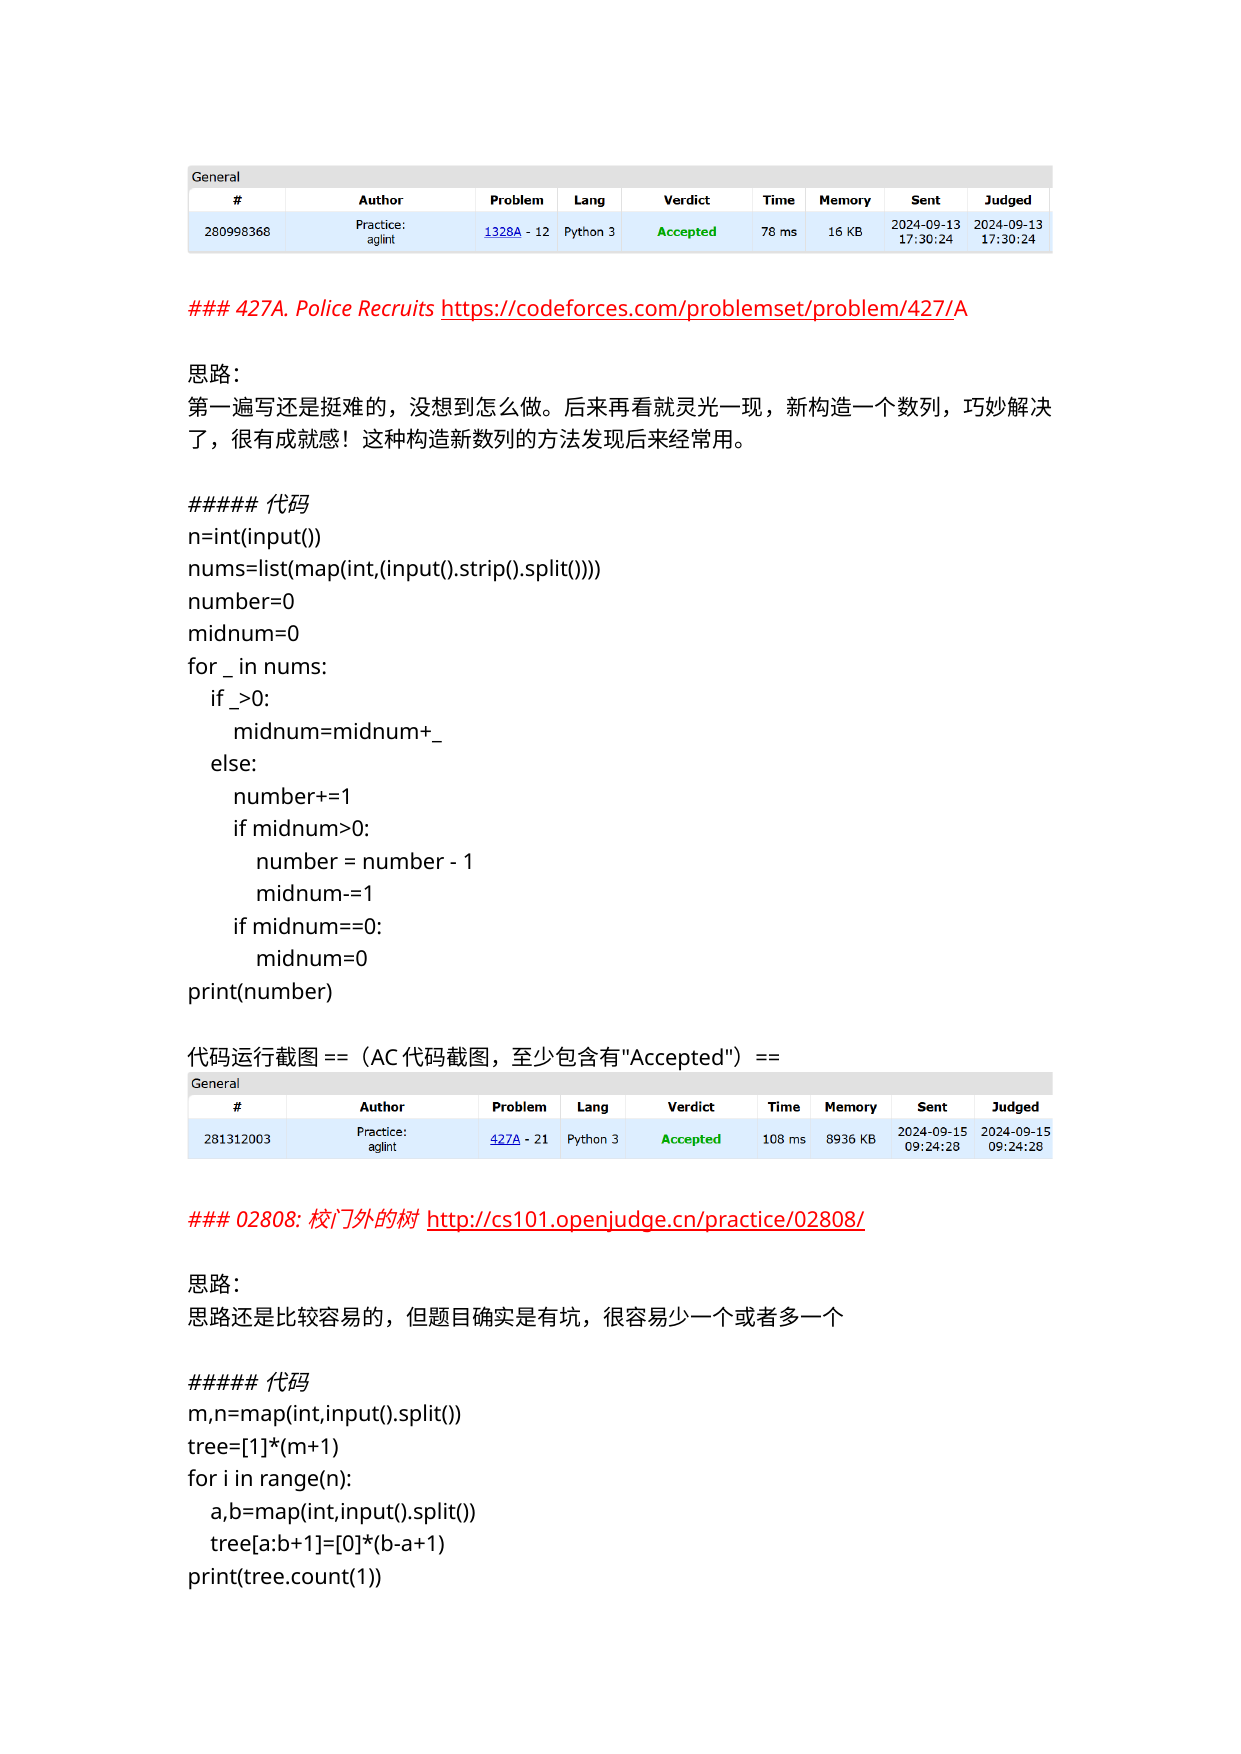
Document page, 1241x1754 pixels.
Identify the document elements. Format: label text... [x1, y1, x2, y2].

text if _>0: [187, 682, 1053, 714]
text number = number - 1 [187, 844, 1053, 877]
text else: [187, 747, 1053, 779]
text m,n=map(int,input().split()) [187, 1397, 1053, 1429]
text a,b=map(int,input().split()) [187, 1494, 1053, 1527]
text if midnum>0: [187, 812, 1053, 844]
text 思路还是比较容易的，但题目确实是有坑，很容易少一个或者多一个 [187, 1299, 1053, 1332]
text nums=list(map(int,(input().strip().split()))) [187, 552, 1053, 584]
text print(number) [187, 974, 1053, 1007]
text 思路： [187, 357, 1053, 389]
text 第一遍写还是挺难的，没想到怎么做。后来再看就灵光一现，新构造一个数列，巧妙解决了，很有成就感！这种构造新数列的方法发现后来经常用。 [187, 389, 1053, 454]
picture [187, 162, 1053, 254]
text tree[a:b+1]=[0]*(b-a+1) [187, 1527, 1053, 1559]
text ##### 代码 [187, 487, 1053, 519]
text tree=[1]*(m+1) [187, 1429, 1053, 1462]
text for i in range(n): [187, 1462, 1053, 1494]
text midnum=0 [187, 617, 1053, 649]
text number+=1 [187, 779, 1053, 812]
text midnum=0 [187, 942, 1053, 974]
text ### 427A. Police Recruits https://codeforces.com/problemset/problem/427/A [187, 292, 1053, 324]
text number=0 [187, 584, 1053, 617]
text n=int(input()) [187, 519, 1053, 552]
text ##### 代码 [187, 1364, 1053, 1397]
text if midnum==0: [187, 909, 1053, 942]
text ### 02808: 校门外的树 http://cs101.openjudge.cn/practice/02808/ [187, 1202, 1053, 1234]
text 代码运行截图 ==（AC代码截图，至少包含有"Accepted"）== [187, 1039, 1053, 1072]
text 思路： [187, 1267, 1053, 1299]
text midnum=midnum+_ [187, 714, 1053, 747]
text print(tree.count(1)) [187, 1559, 1053, 1592]
picture [187, 1072, 1053, 1159]
text midnum-=1 [187, 877, 1053, 909]
text for _ in nums: [187, 649, 1053, 682]
